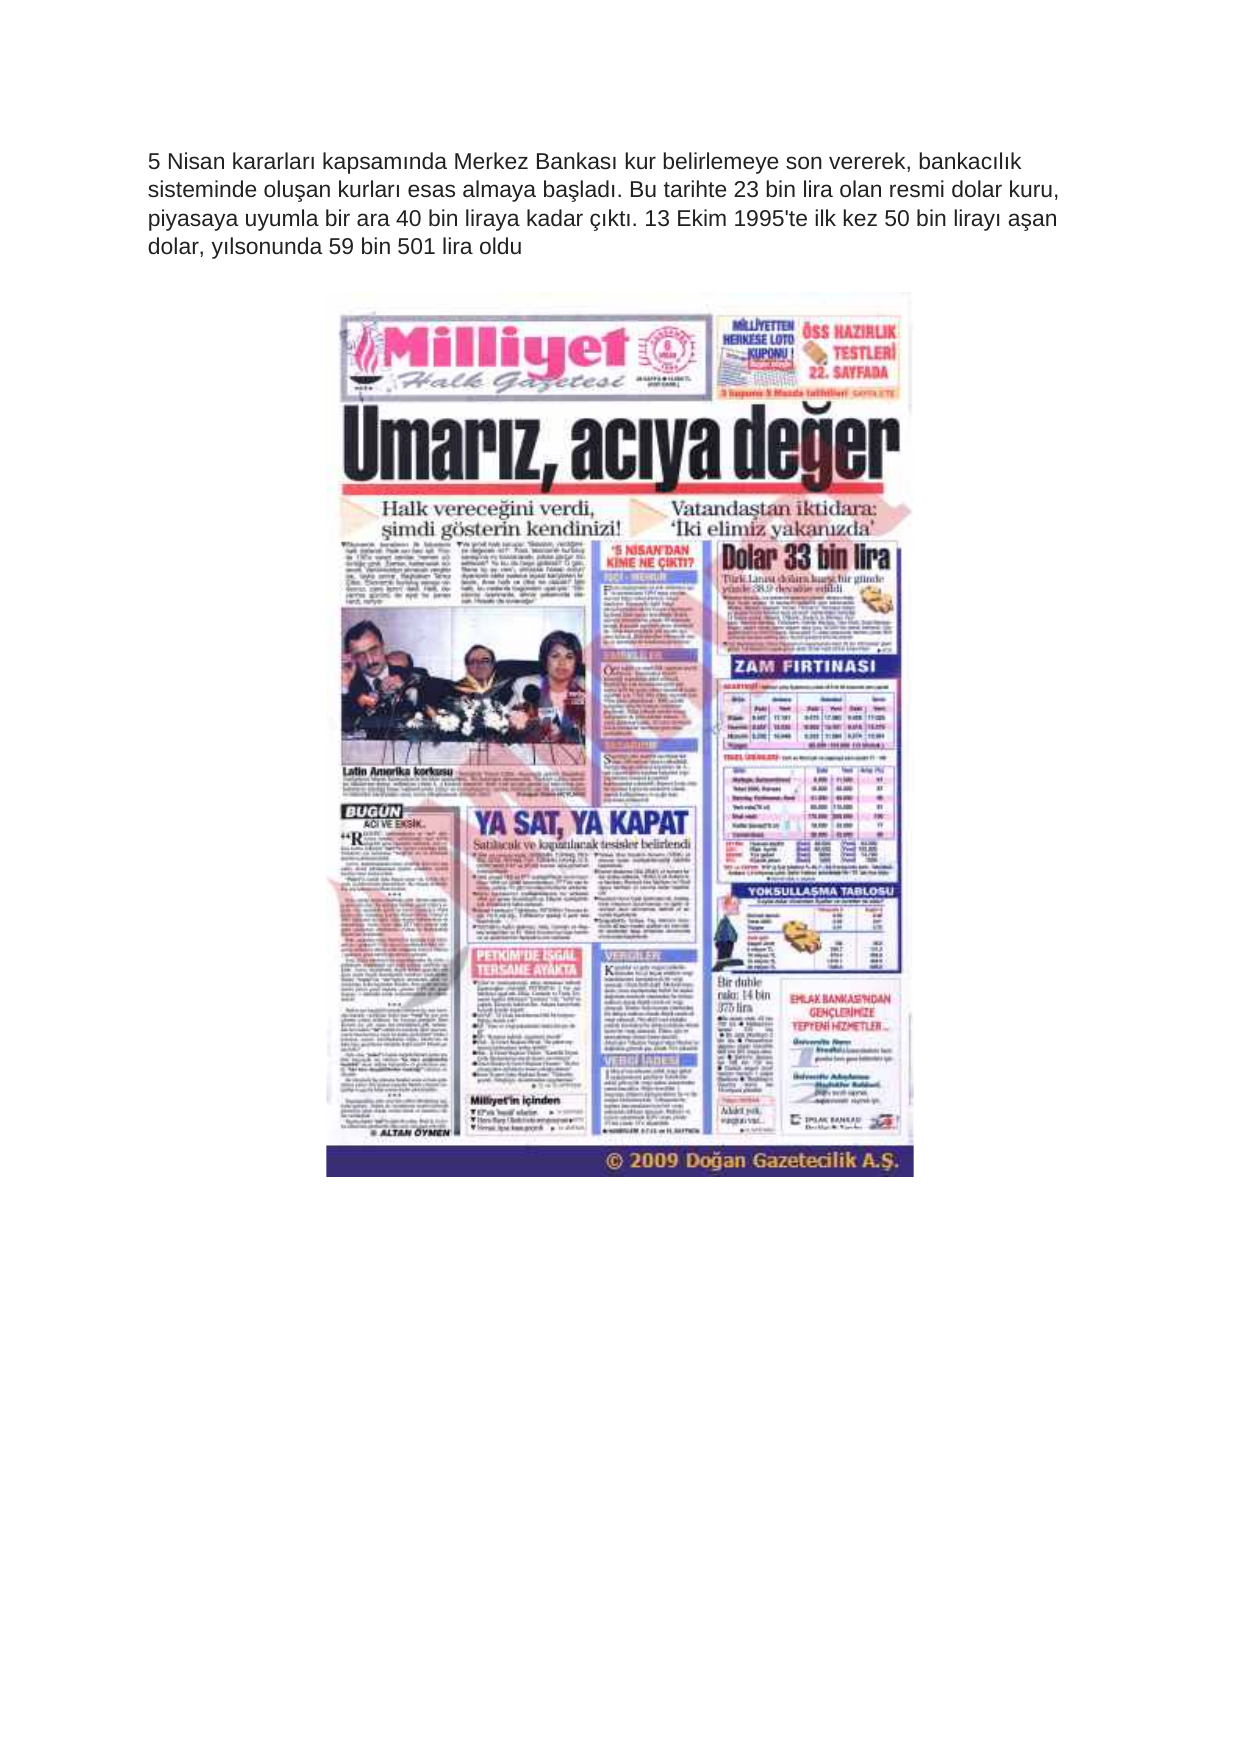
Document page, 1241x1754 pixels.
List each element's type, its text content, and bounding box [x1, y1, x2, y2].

text 5 Nisan kararları kapsamında Merkez Bankası kur belirlemeye son vererek, bankacılık sisteminde oluşan kurları esas almaya başladı. Bu tarihte 23 bin lira olan resmi dolar kuru, piyasaya uyumla bir ara 40 bin liraya kadar çıktı. 13 Ekim 1995'te ilk kez 50 bin lirayı aşan dolar, yılsonunda 59 bin 501 lira oldu [148, 148, 1093, 259]
